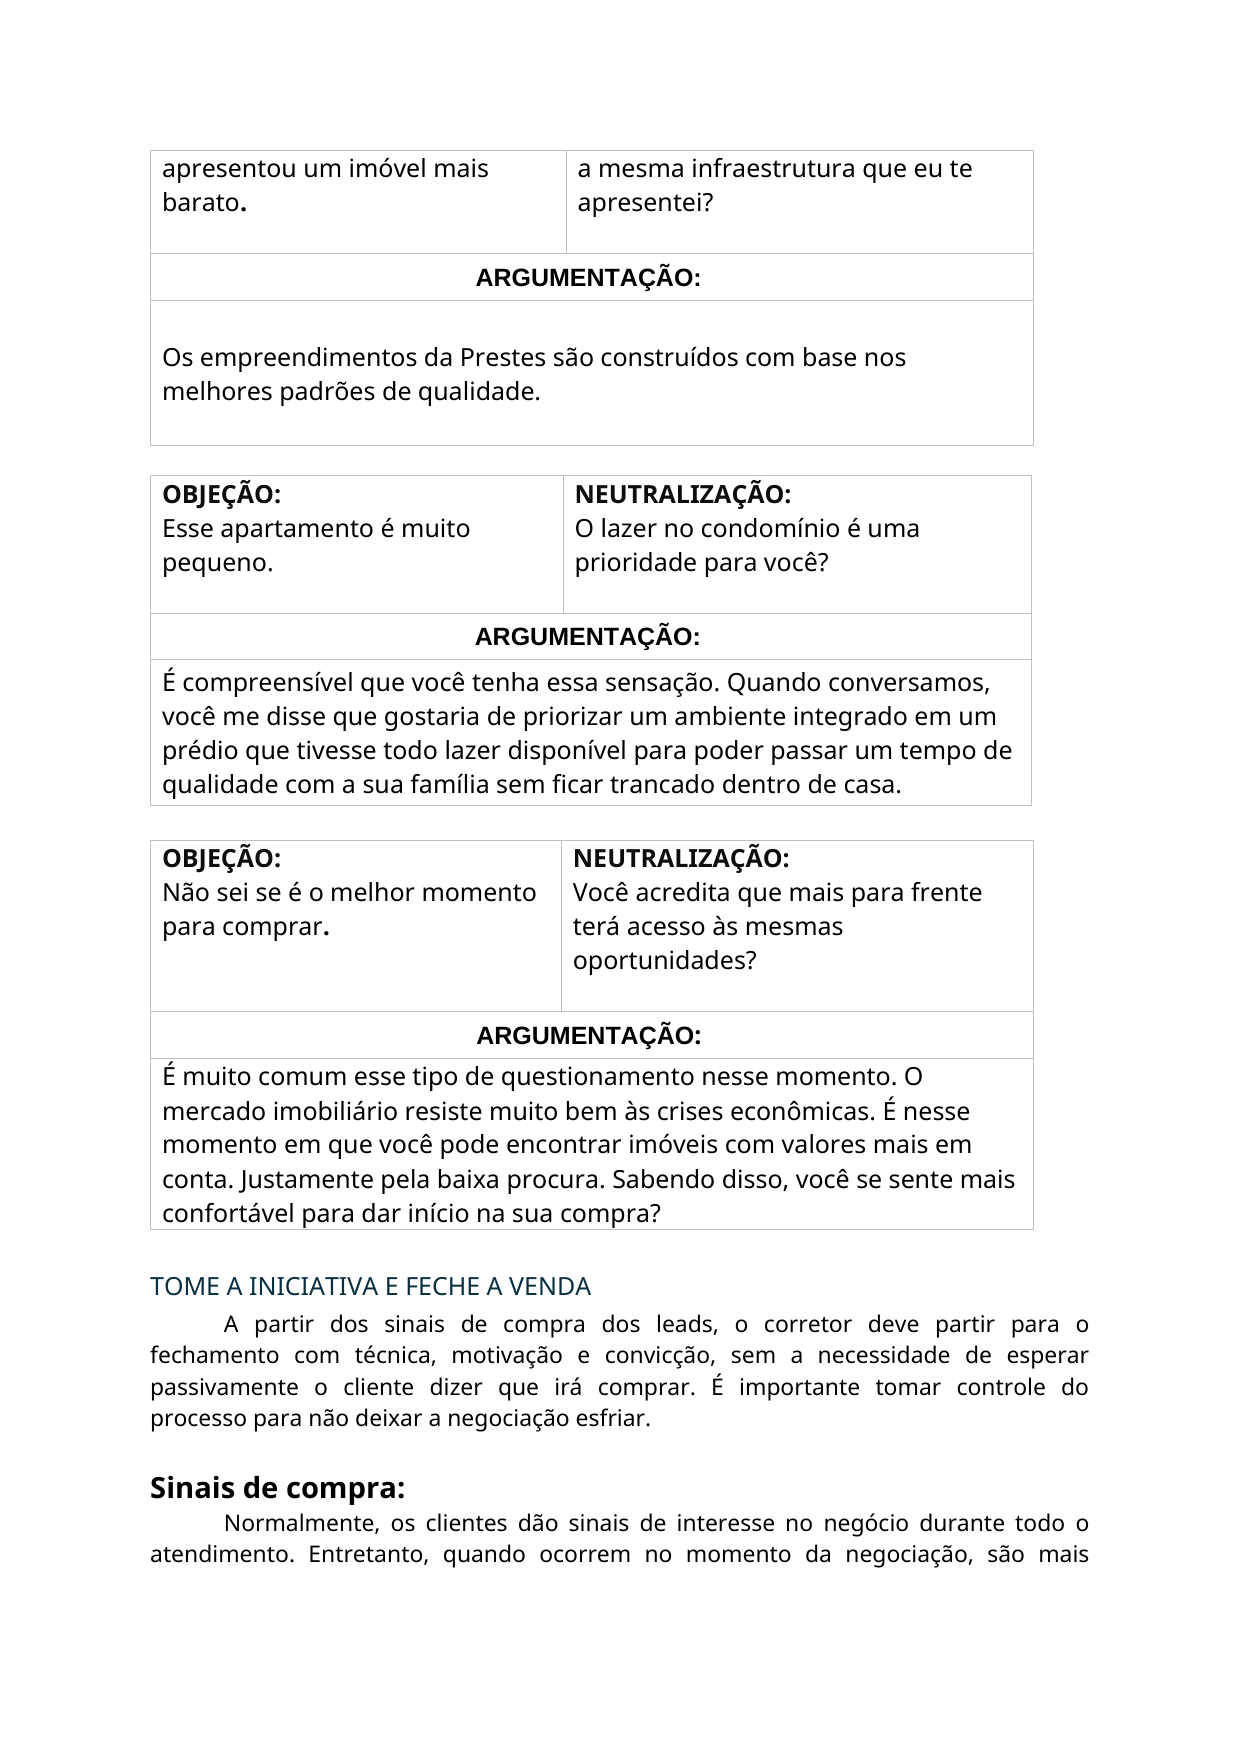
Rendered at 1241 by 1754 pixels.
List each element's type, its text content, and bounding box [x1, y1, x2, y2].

table_header NEUTRALIZAÇÃO: Você acredita que mais para frente terá acesso às mesmas oportunidades? [562, 841, 1033, 1011]
table_cell ARGUMENTAÇÃO: [151, 614, 1031, 659]
subtitle TOME A INICIATIVA E FECHE A VENDA [150, 1269, 1090, 1303]
text A partir dos sinais de compra dos leads, o corretor deve partir para o fechamento com técnica, motivação e convicção, sem a necessidade de esperar passivamente o cliente dizer que irá comprar. É importante tomar controle do processo para não deixar a negociação esfriar. [150, 1308, 1090, 1433]
table_header NEUTRALIZAÇÃO: O lazer no condomínio é uma prioridade para você? [564, 476, 1031, 612]
table_cell ARGUMENTAÇÃO: [151, 1012, 1033, 1058]
table_cell Os empreendimentos da Prestes são construídos com base nos melhores padrões de qualidade. [151, 301, 1033, 445]
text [150, 1507, 1090, 1569]
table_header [151, 151, 566, 253]
table_cell É muito comum esse tipo de questionamento nesse momento. O mercado imobiliário resiste muito bem às crises econômicas. É nesse momento em que você pode encontrar imóveis com valores mais em conta. Justamente pela baixa procura. Sabendo disso, você se sente mais confortável para dar início na sua compra? [151, 1059, 1033, 1229]
table_cell ARGUMENTAÇÃO: [151, 254, 1033, 300]
table_cell É compreensível que você tenha essa sensação. Quando conversamos, você me disse que gostaria de priorizar um ambiente integrado em um prédio que tivesse todo lazer disponível para poder passar um tempo de qualidade com a sua família sem ficar trancado dentro de casa. [151, 660, 1031, 805]
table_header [567, 151, 1033, 253]
text Sinais de compra: [150, 1467, 1090, 1507]
table_header OBJEÇÃO: Não sei se é o melhor momento para comprar. [151, 841, 561, 1011]
table_header OBJEÇÃO: Esse apartamento é muito pequeno. [151, 476, 563, 612]
